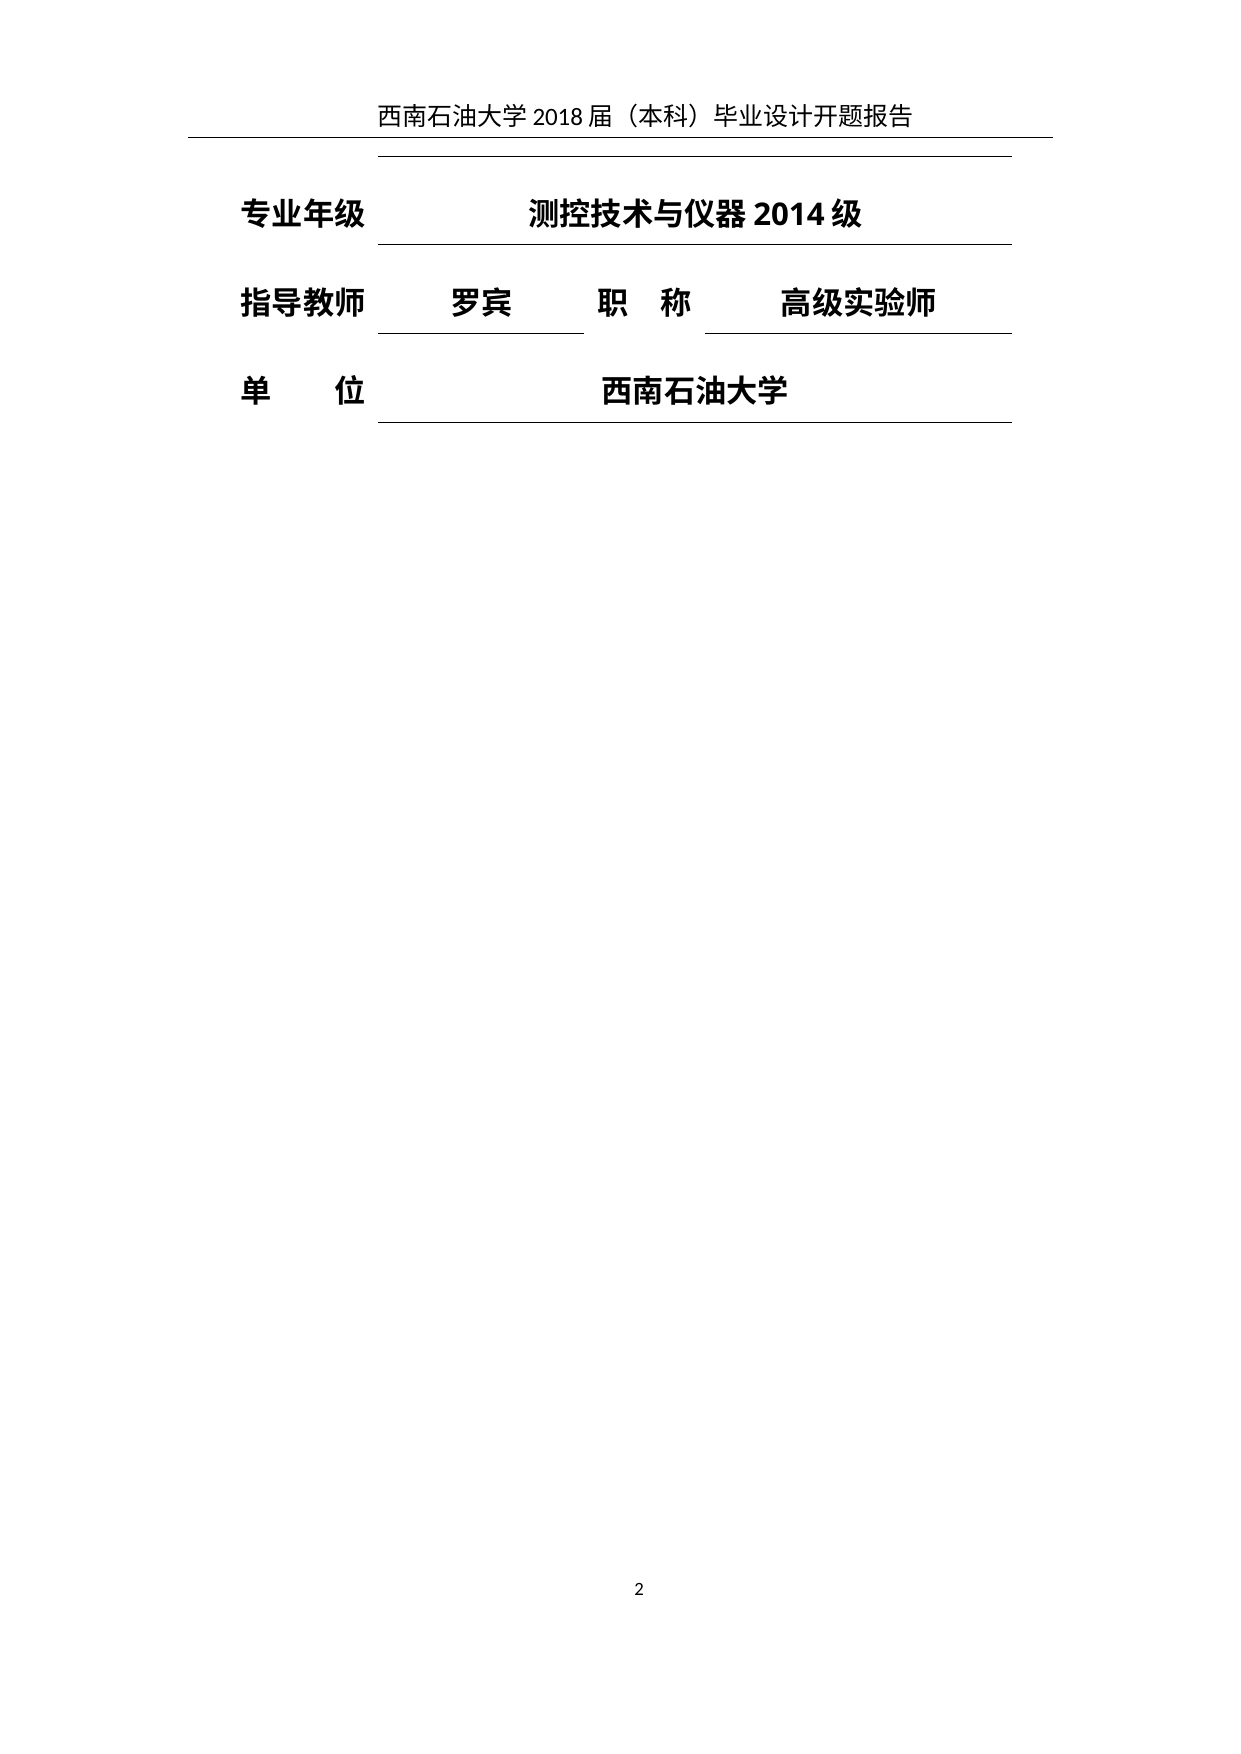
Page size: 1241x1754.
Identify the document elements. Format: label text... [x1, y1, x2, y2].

table_cell 职 称 [584, 245, 705, 333]
table_cell 高级实验师 [705, 245, 1012, 333]
table_cell 单 位 [228, 333, 378, 422]
table_cell 西南石油大学 [378, 333, 1012, 422]
table_cell 专业年级 [228, 156, 378, 244]
table_cell 罗宾 [378, 245, 584, 333]
table_cell 测控技术与仪器2014级 [378, 157, 1012, 244]
table_cell 指导教师 [228, 244, 378, 333]
